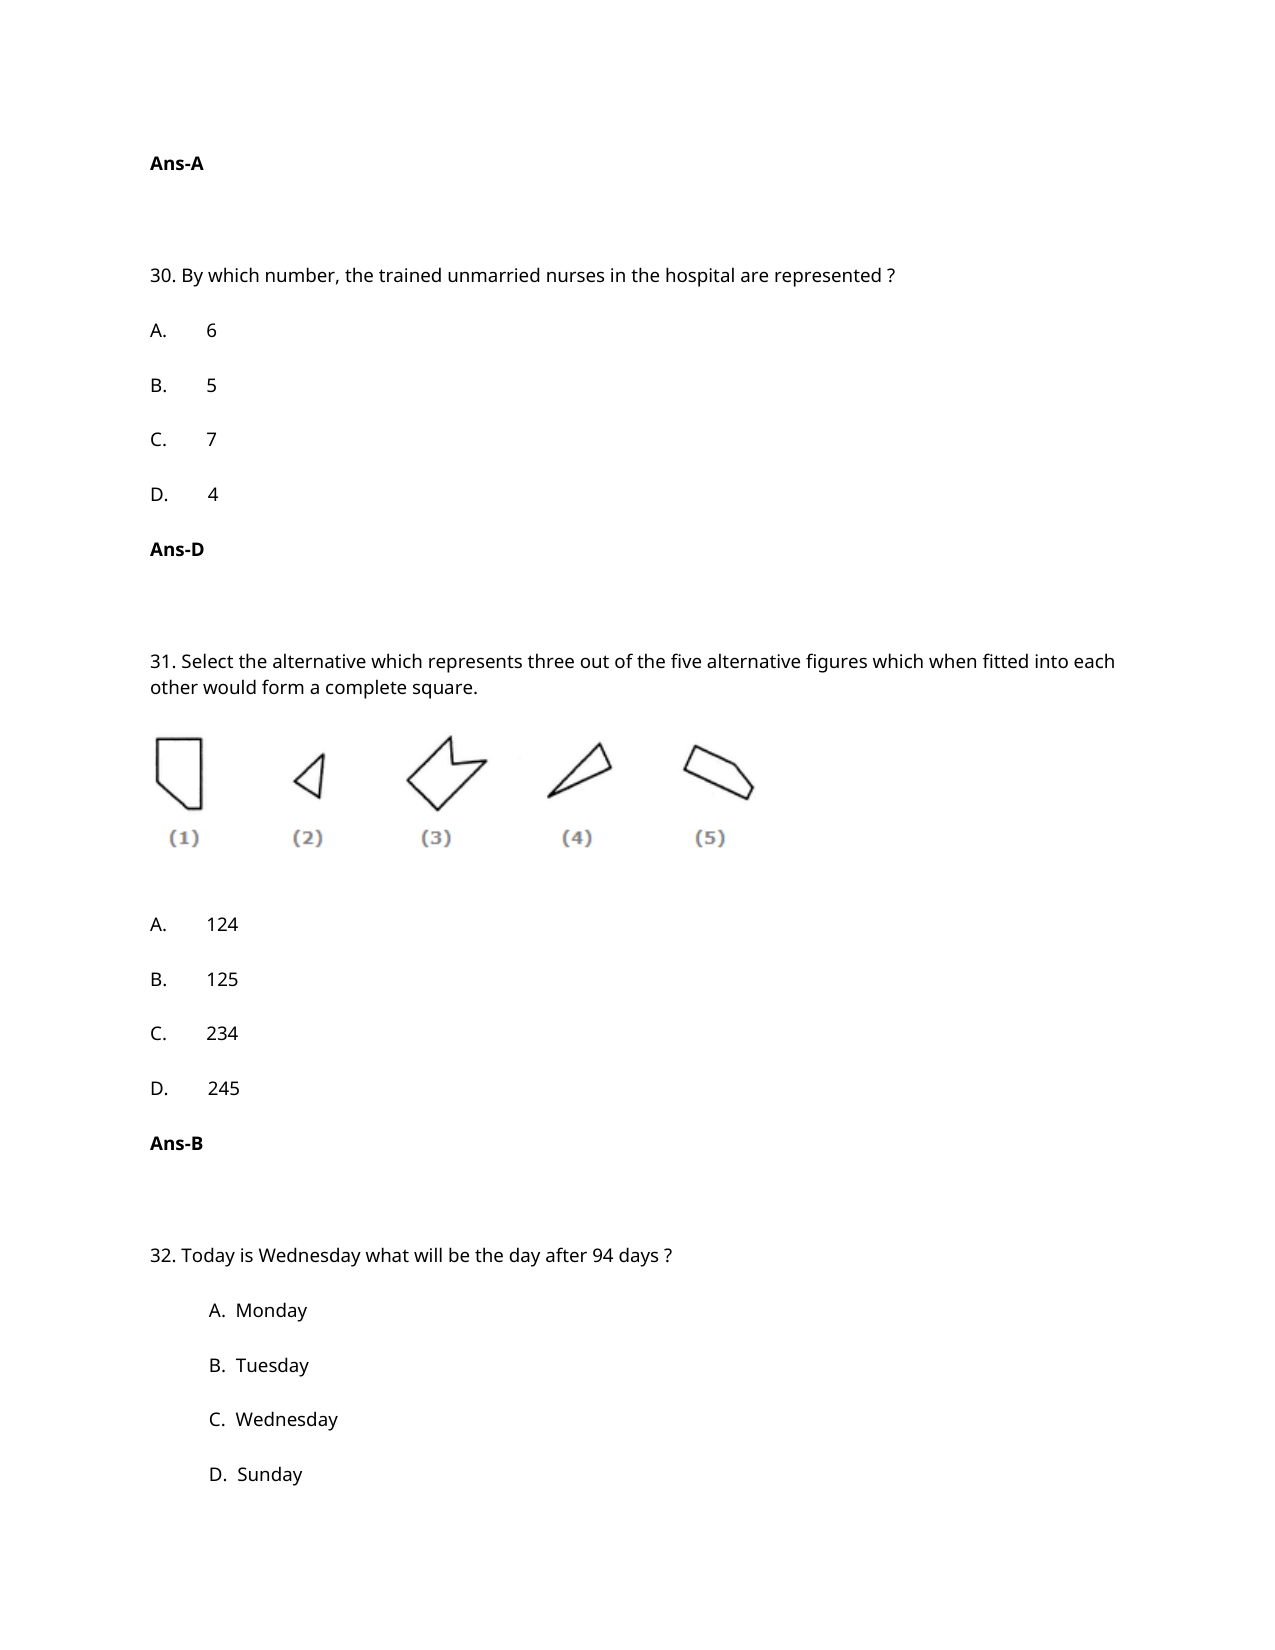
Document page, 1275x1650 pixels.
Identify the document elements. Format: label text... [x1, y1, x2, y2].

text B. Tuesday [150, 1352, 1125, 1377]
text C. Wednesday [150, 1407, 1125, 1432]
text A. 6 [150, 317, 1125, 343]
picture [150, 728, 758, 882]
text C. 7 [150, 427, 1125, 452]
text D. 4 [150, 481, 1125, 507]
text B. 5 [150, 372, 1125, 397]
text C. 234 [150, 1021, 1125, 1046]
text Ans-B [150, 1130, 1125, 1156]
text A. Monday [150, 1297, 1125, 1323]
text Ans-D [150, 536, 1125, 562]
text D. Sunday [150, 1461, 1125, 1487]
text 32. Today is Wednesday what will be the day after 94 days ? [150, 1243, 1125, 1268]
text D. 245 [150, 1075, 1125, 1101]
text 31. Select the alternative which represents three out of the five alternative figures which when fitted into each other would form a complete square. [150, 649, 1125, 700]
text 30. By which number, the trained unmarried nurses in the hospital are represented ? [150, 263, 1125, 288]
text B. 125 [150, 966, 1125, 991]
text A. 124 [150, 911, 1125, 937]
text Ans-A [150, 150, 1125, 176]
